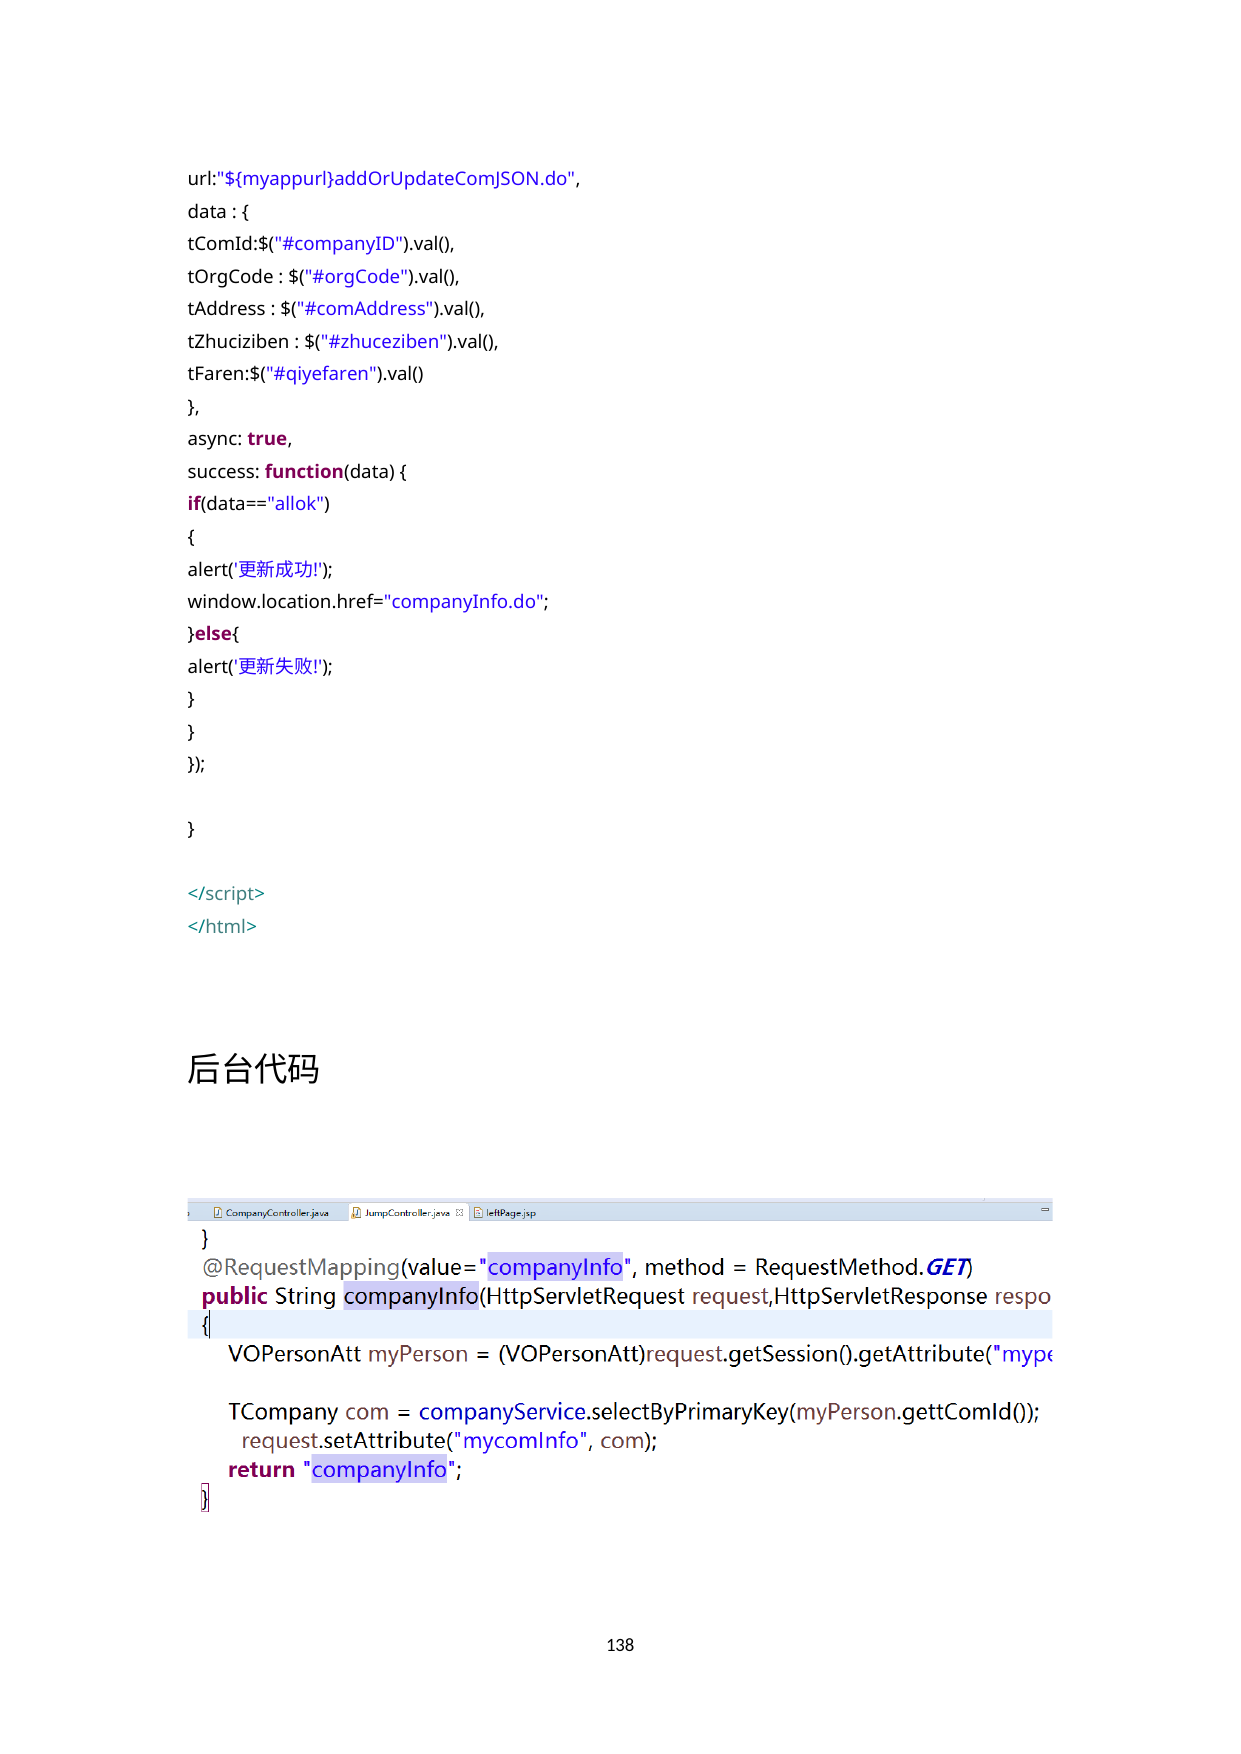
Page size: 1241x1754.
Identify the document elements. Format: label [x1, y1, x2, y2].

picture [187, 1198, 1053, 1514]
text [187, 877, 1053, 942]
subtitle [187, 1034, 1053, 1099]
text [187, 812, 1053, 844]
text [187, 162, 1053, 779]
